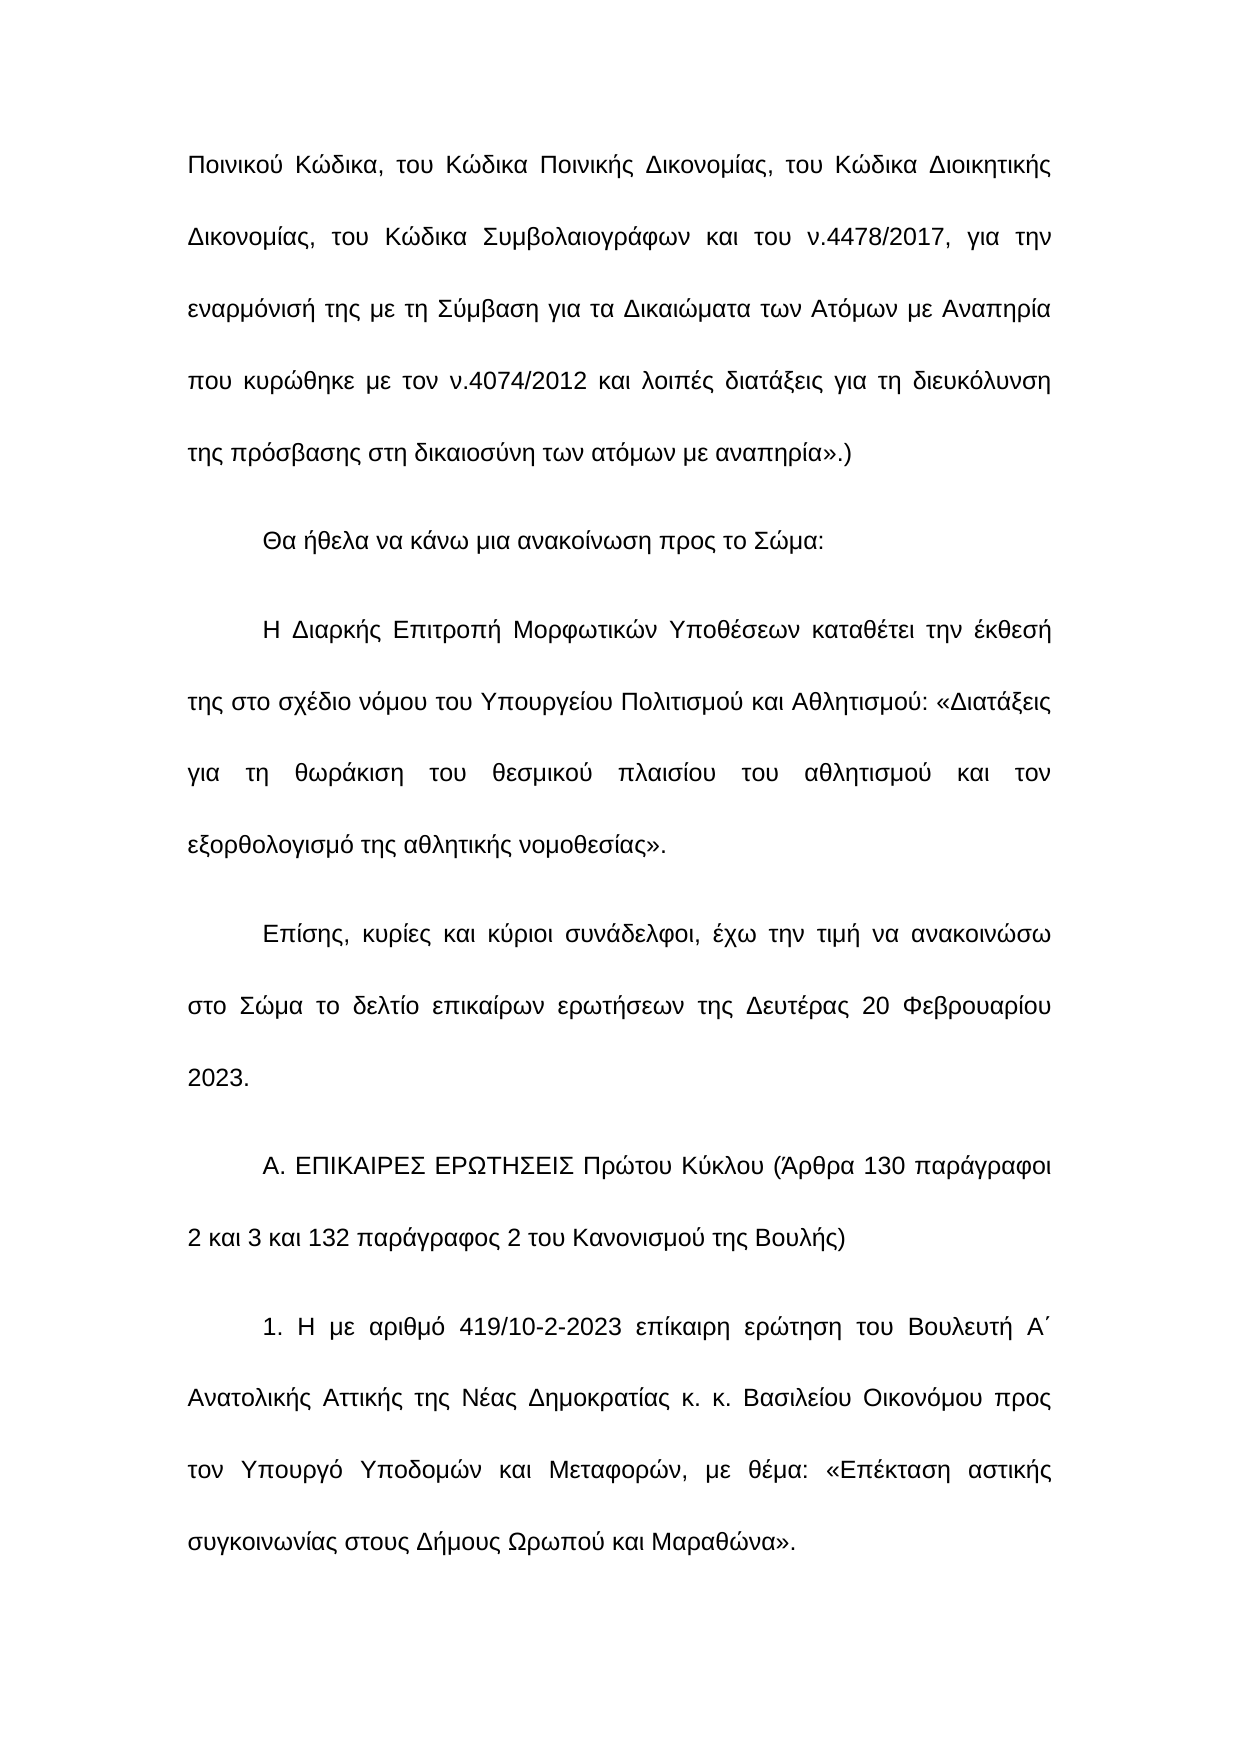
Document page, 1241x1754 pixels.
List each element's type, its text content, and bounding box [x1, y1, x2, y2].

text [187, 150, 1053, 466]
text Α. ΕΠΙΚΑΙΡΕΣ ΕΡΩΤΗΣΕΙΣ Πρώτου Κύκλου (Άρθρα 130 παράγραφοι 2 και 3 και 132 παράγραφος 2 του Κανονισμού της Βουλής) [187, 1151, 1053, 1252]
text 1. Η με αριθμό 419/10-2-2023 επίκαιρη ερώτηση του Βουλευτή Α΄ Ανατολικής Αττικής της Νέας Δημοκρατίας κ. κ. Βασιλείου Οικονόμου προς τον Υπουργό Υποδομών και Μεταφορών, με θέμα: «Επέκταση αστικής συγκοινωνίας στους Δήμους Ωρωπού και Μαραθώνα». [187, 1311, 1053, 1556]
text Θα ήθελα να κάνω μια ανακοίνωση προς το Σώμα: [187, 526, 1053, 555]
text Η Διαρκής Επιτροπή Μορφωτικών Υποθέσεων καταθέτει την έκθεσή της στο σχέδιο νόμου του Υπουργείου Πολιτισμού και Αθλητισμού: «Διατάξεις για τη θωράκιση του θεσμικού πλαισίου του αθλητισμού και τον εξορθολογισμό της αθλητικής νομοθεσίας». [187, 614, 1053, 859]
text Επίσης, κυρίες και κύριοι συνάδελφοι, έχω την τιμή να ανακοινώσω στο Σώμα το δελτίο επικαίρων ερωτήσεων της Δευτέρας 20 Φεβρουαρίου 2023. [187, 919, 1053, 1091]
